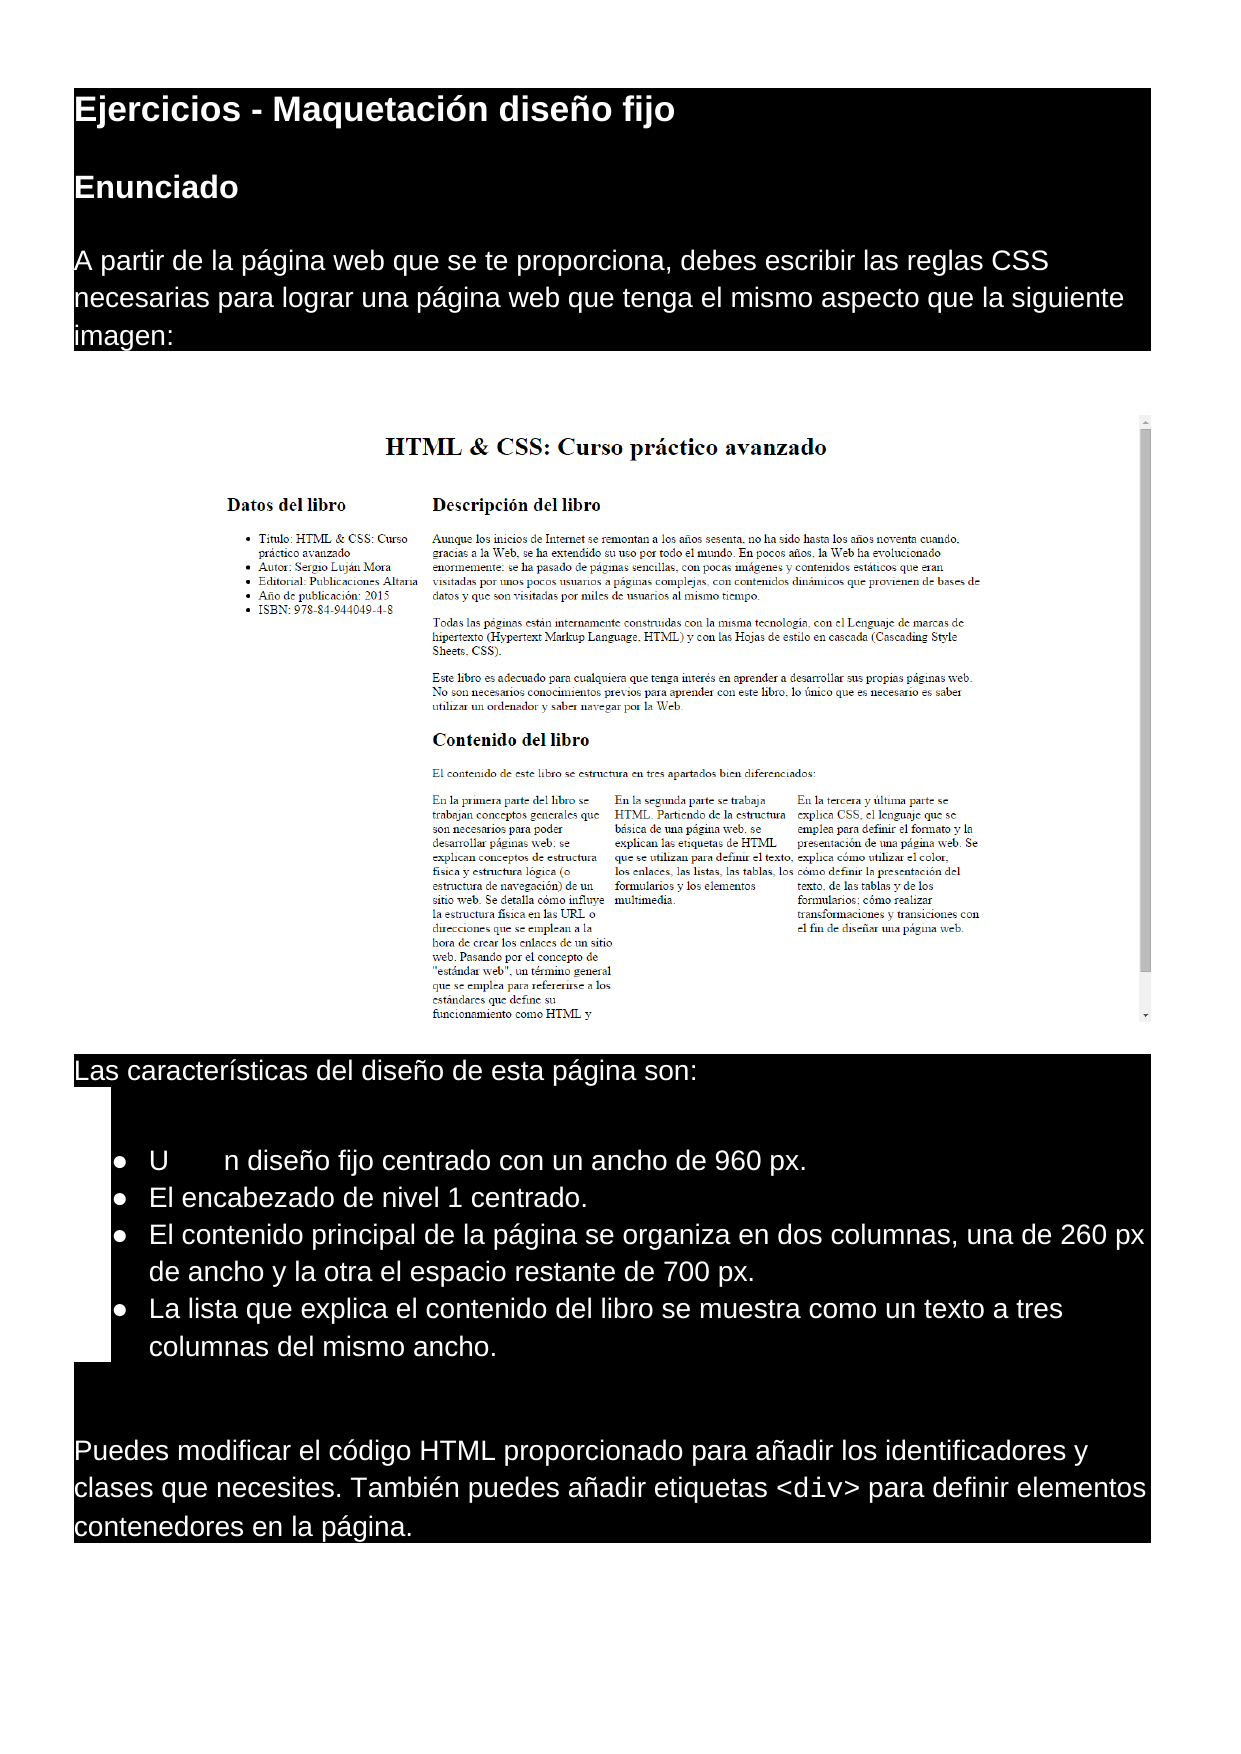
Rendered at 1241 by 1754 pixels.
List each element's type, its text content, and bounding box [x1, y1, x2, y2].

list El contenido principal de la página se organiza en dos columnas, una de 260 px de ancho y la otra el espacio restante de 700 px. [111, 1218, 1151, 1288]
list La lista que explica el contenido del libro se muestra como un texto a tres columnas del mismo ancho. [111, 1292, 1151, 1362]
list U n diseño fijo centrado con un ancho de 960 px. [111, 1144, 1151, 1176]
text Las características del diseño de esta página son: [74, 1054, 1151, 1087]
list El encabezado de nivel 1 centrado. [111, 1181, 1151, 1213]
picture [73, 415, 1152, 1022]
subtitle Enunciado [74, 168, 1151, 205]
subtitle Ejercicios - Maquetación diseño fijo [74, 88, 1151, 129]
text Puedes modificar el código HTML proporcionado para añadir los identificadores y clases que necesites. También puedes añadir etiquetas <div> para definir elementos contenedores en la página. [74, 1433, 1151, 1543]
text A partir de la página web que se te proporciona, debes escribir las reglas CSS necesarias para lograr una página web que tenga el mismo aspecto que la siguiente imagen: [74, 244, 1151, 351]
